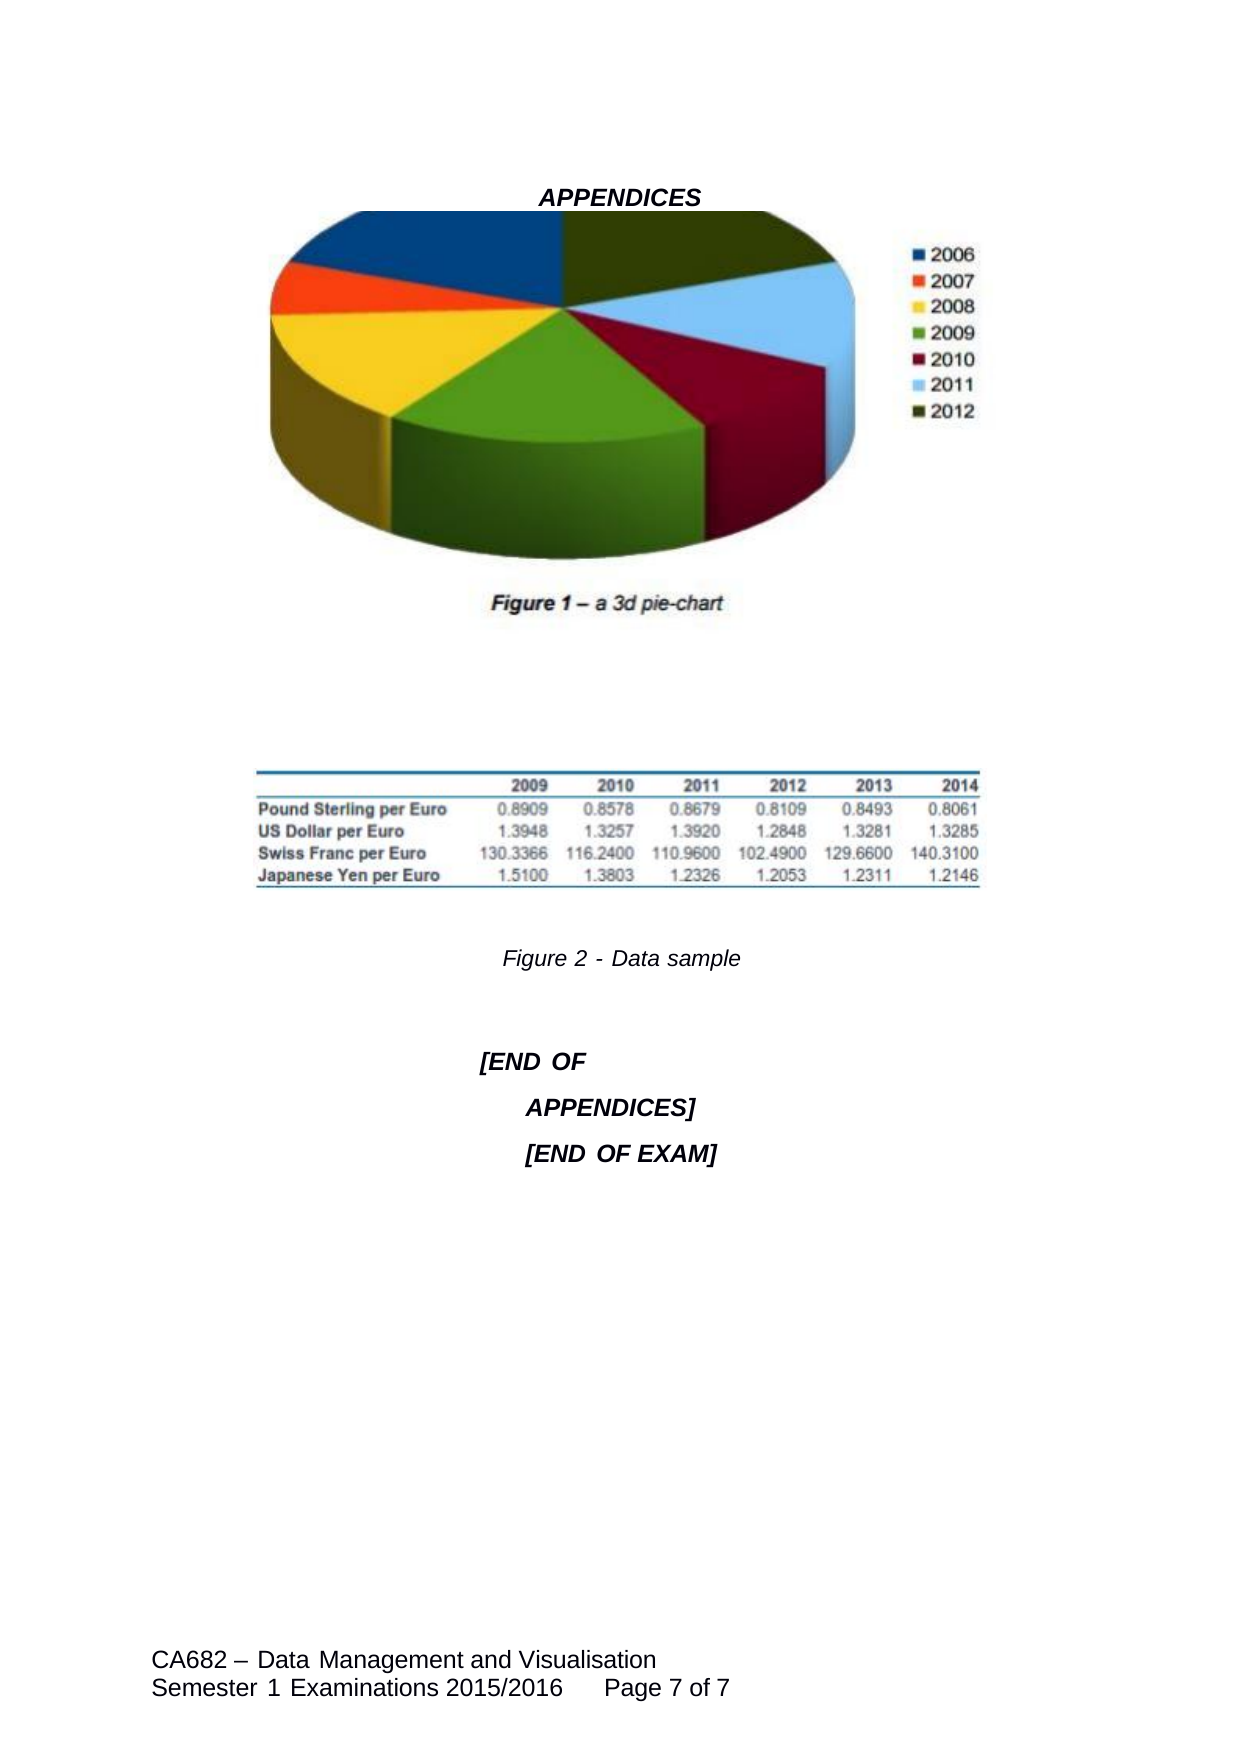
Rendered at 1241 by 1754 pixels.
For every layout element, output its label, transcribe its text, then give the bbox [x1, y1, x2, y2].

picture [244, 211, 996, 637]
text Figure 2 - Data sample [502, 949, 1054, 971]
picture [252, 768, 988, 894]
text APPENDICES [538, 188, 1054, 211]
text [END OF APPENDICES] [END OF EXAM] [480, 1047, 761, 1167]
